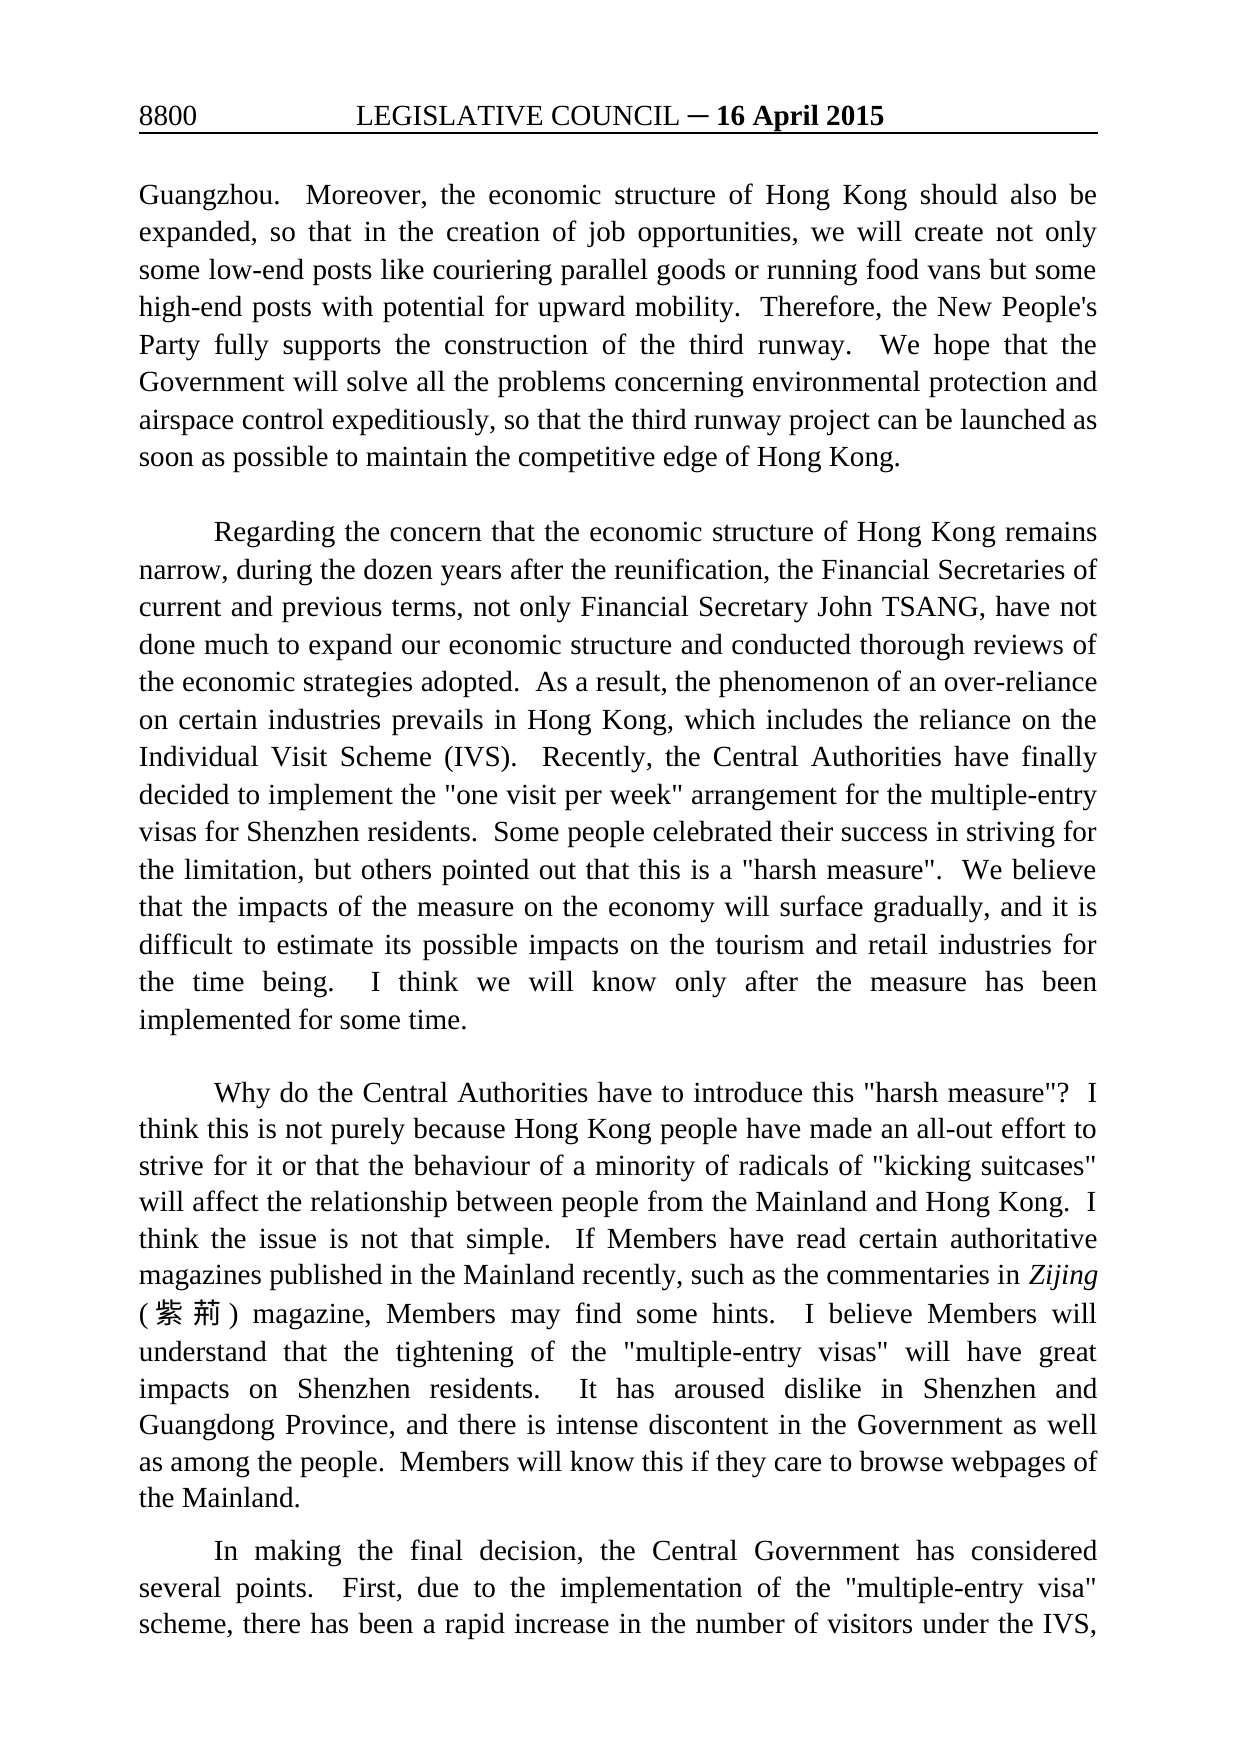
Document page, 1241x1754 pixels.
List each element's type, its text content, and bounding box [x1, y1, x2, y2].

text Regarding the concern that the economic structure of Hong Kong remains narrow, during the dozen years after the reunification, the Financial Secretaries of current and previous terms, not only Financial Secretary John TSANG, have not done much to expand our economic structure and conducted thorough reviews of the economic strategies adopted. As a result, the phenomenon of an over-reliance on certain industries prevails in Hong Kong, which includes the reliance on the Individual Visit Scheme (IVS). Recently, the Central Authorities have finally decided to implement the "one visit per week" arrangement for the multiple-entry visas for Shenzhen residents. Some people celebrated their success in striving for the limitation, but others pointed out that this is a "harsh measure". We believe that the impacts of the measure on the economy will surface gradually, and it is difficult to estimate its possible impacts on the tourism and retail industries for the time being. I think we will know only after the measure has been implemented for some time. [139, 511, 1098, 1036]
text Why do the Central Authorities have to introduce this "harsh measure"? I think this is not purely because Hong Kong people have made an all-out effort to strive for it or that the behaviour of a minority of radicals of "kicking suitcases" will affect the relationship between people from the Mainland and Hong Kong. I think the issue is not that simple. If Members have read certain authoritative magazines published in the Mainland recently, such as the commentaries in Zijing (紫荊) magazine, Members may find some hints. I believe Members will understand that the tightening of the "multiple-entry visas" will have great impacts on Shenzhen residents. It has aroused dislike in Shenzhen and Guangdong Province, and there is intense discontent in the Government as well as among the people. Members will know this if they care to browse webpages of the Mainland. [139, 1072, 1098, 1514]
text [139, 173, 1098, 473]
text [139, 1531, 1098, 1640]
